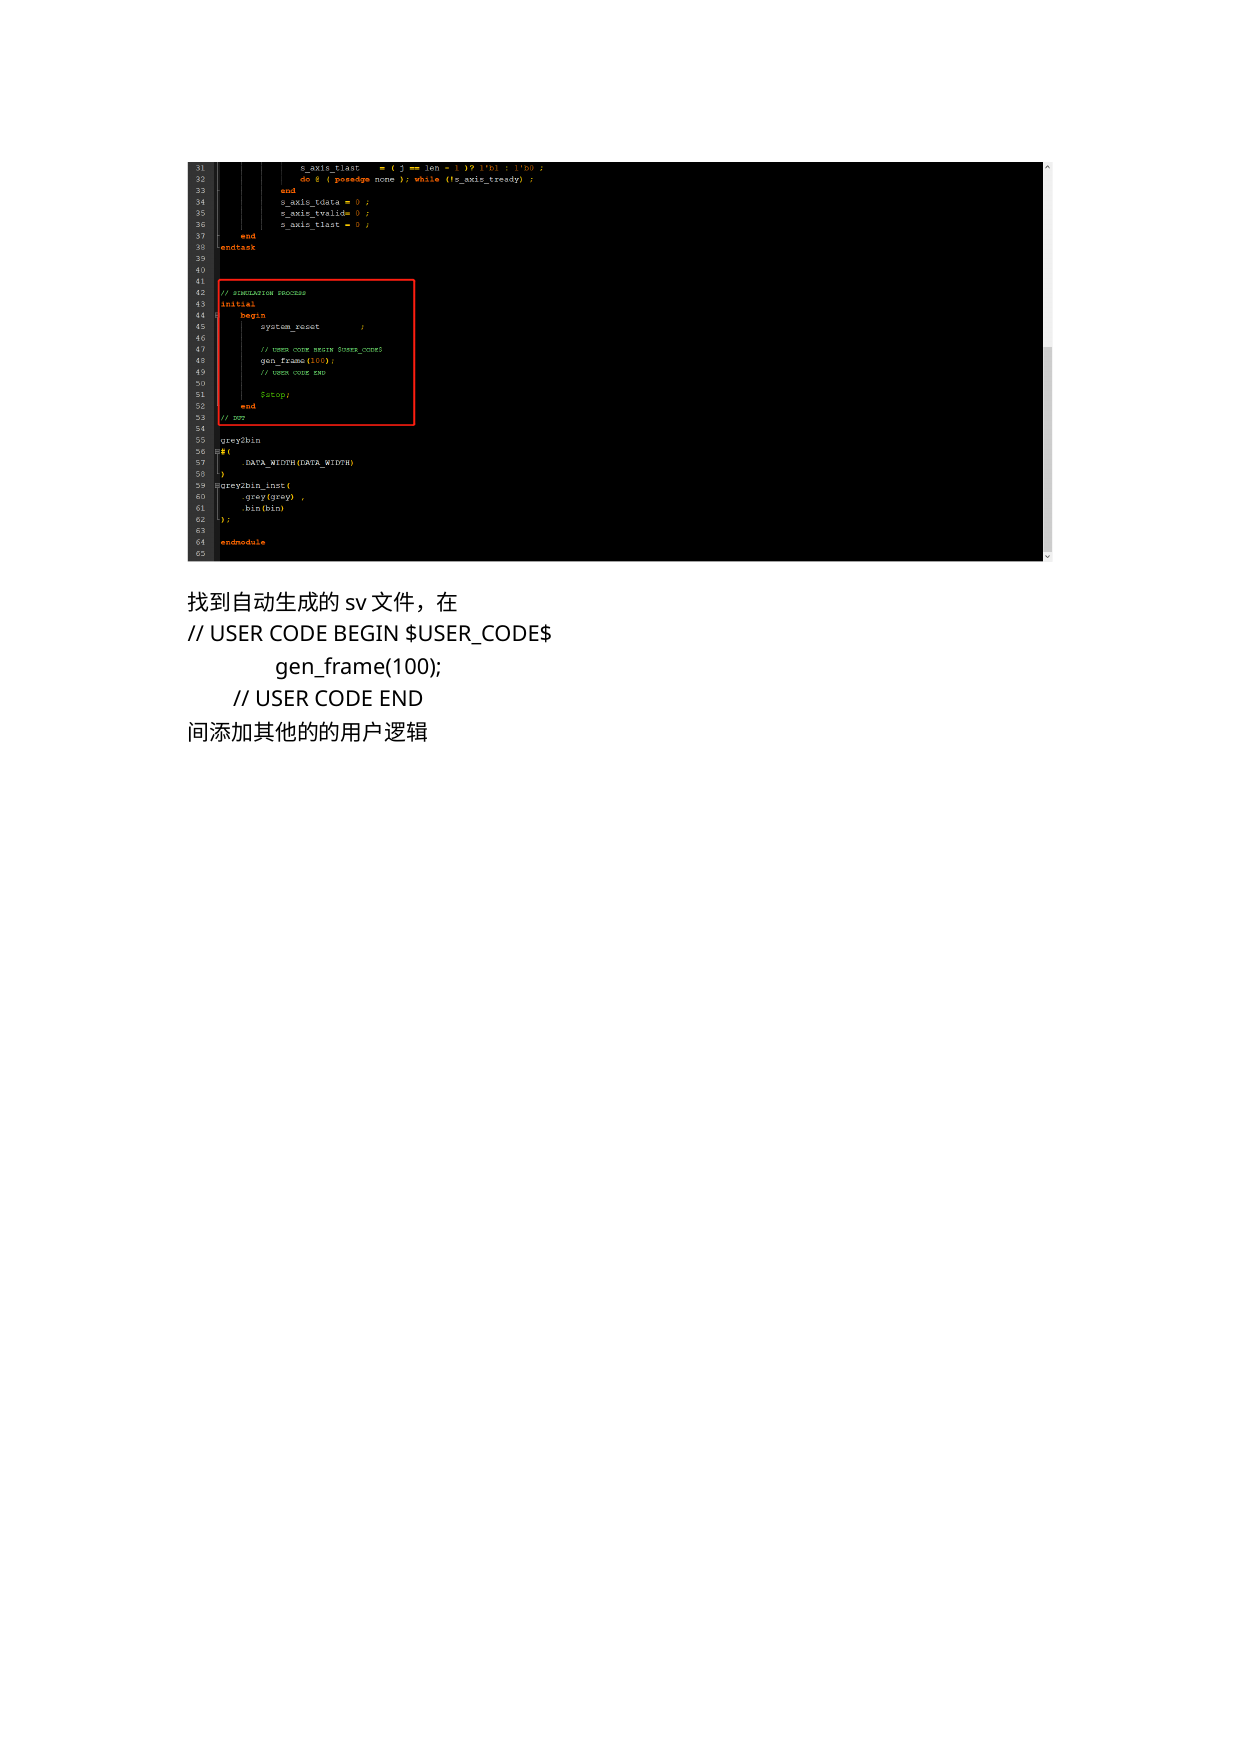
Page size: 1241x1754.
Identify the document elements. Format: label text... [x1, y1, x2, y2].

picture [187, 162, 1053, 562]
text // USER CODE BEGIN $USER_CODE$ [187, 617, 1053, 649]
text // USER CODE END [187, 682, 1053, 714]
text 找到自动生成的sv文件，在 [187, 584, 1053, 617]
text gen_frame(100); [187, 649, 1053, 682]
text 间添加其他的的用户逻辑 [187, 714, 1053, 747]
